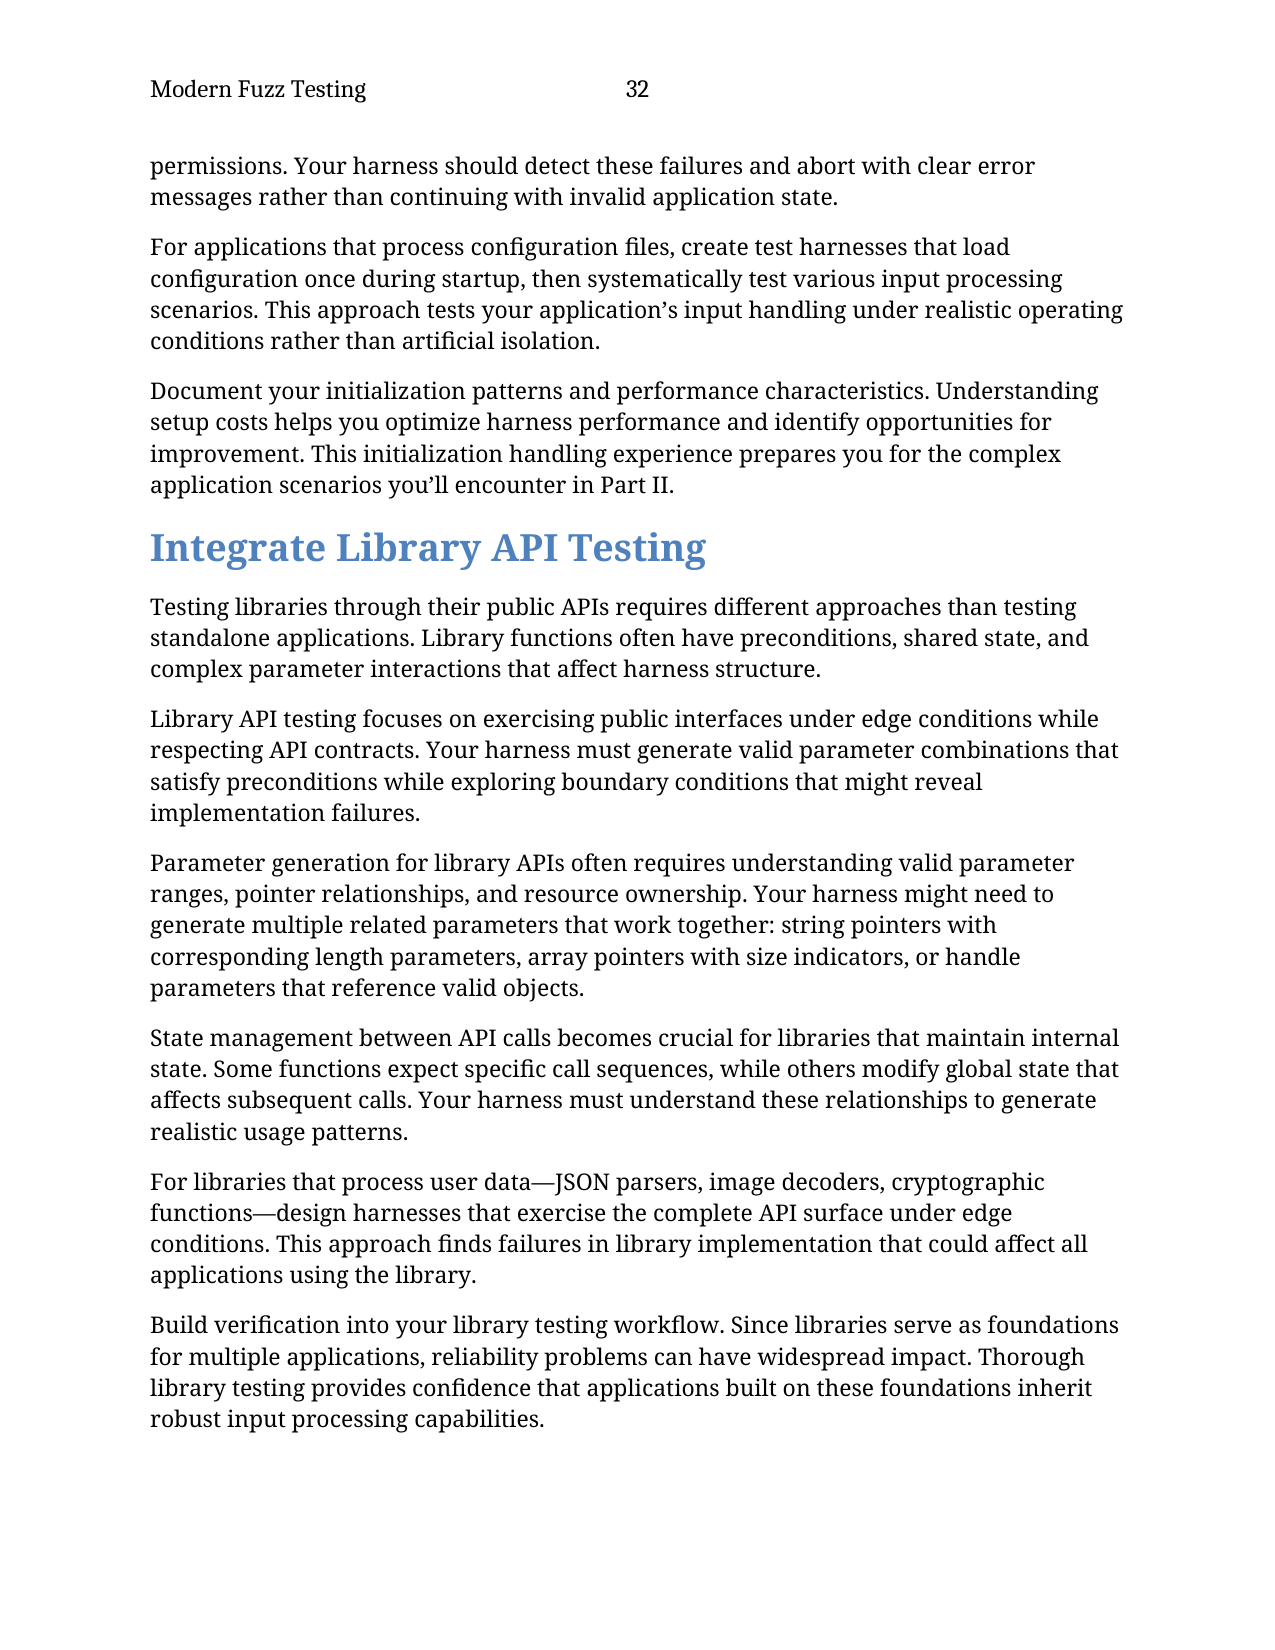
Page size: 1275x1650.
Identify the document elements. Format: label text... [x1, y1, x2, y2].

subtitle Integrate Library API Testing [150, 521, 1125, 572]
text Library API testing focuses on exercising public interfaces under edge conditions while respecting API contracts. Your harness must generate valid parameter combinations that satisfy preconditions while exploring boundary conditions that might reveal implementation failures. [150, 703, 1125, 828]
text Document your initialization patterns and performance characteristics. Understanding setup costs helps you optimize harness performance and identify opportunities for improvement. This initialization handling experience prepares you for the complex application scenarios you’ll encounter in Part II. [150, 375, 1125, 500]
text Parameter generation for library APIs often requires understanding valid parameter ranges, pointer relationships, and resource ownership. Your harness might need to generate multiple related parameters that work together: string pointers with corresponding length parameters, array pointers with size indicators, or handle parameters that reference valid objects. [150, 847, 1125, 1003]
text State management between API calls becomes crucial for libraries that maintain internal state. Some functions expect specific call sequences, while others modify global state that affects subsequent calls. Your harness must understand these relationships to generate realistic usage patterns. [150, 1022, 1125, 1147]
text For applications that process configuration files, create test harnesses that load configuration once during startup, then systematically test various input processing scenarios. This approach tests your application’s input handling under realistic operating conditions rather than artificial isolation. [150, 231, 1125, 356]
text Testing libraries through their public APIs requires different approaches than testing standalone applications. Library functions often have preconditions, shared state, and complex parameter interactions that affect harness structure. [150, 591, 1125, 684]
